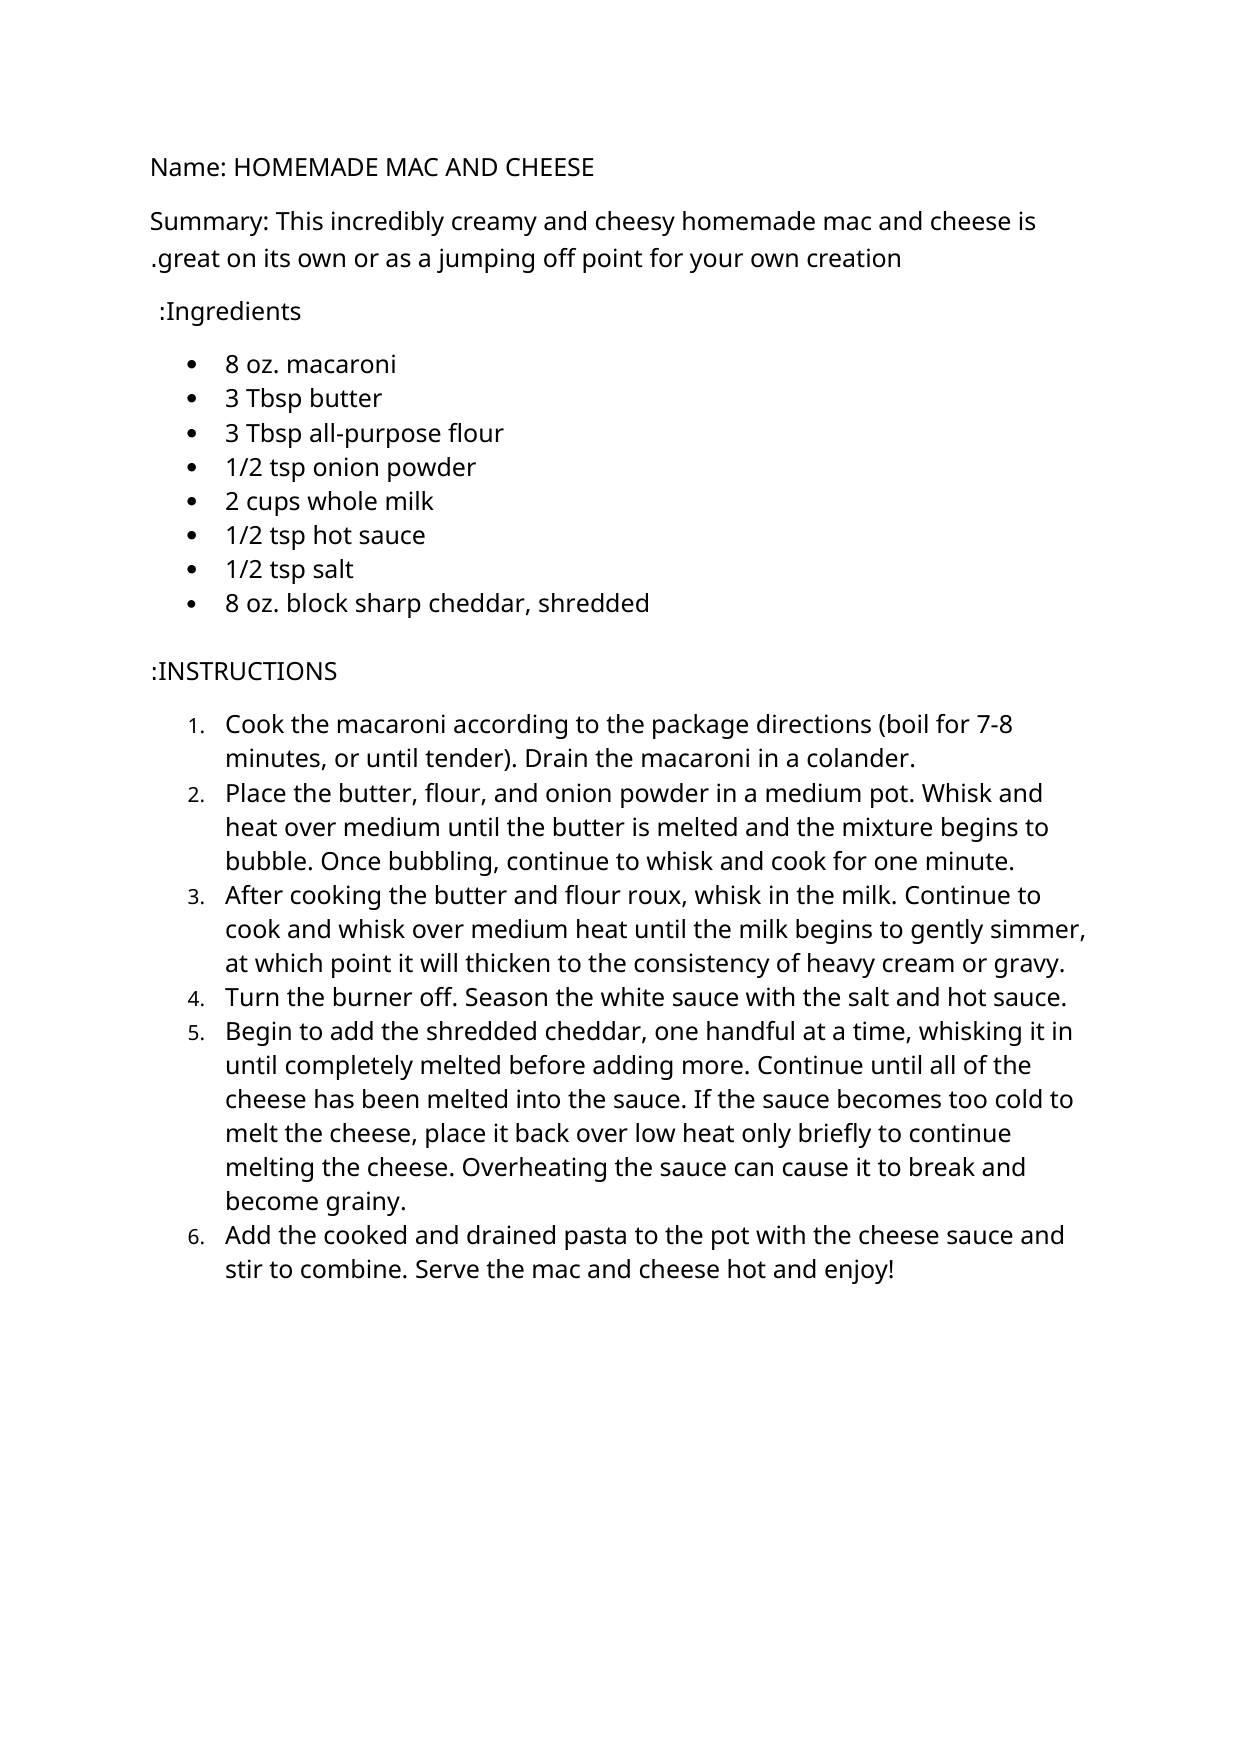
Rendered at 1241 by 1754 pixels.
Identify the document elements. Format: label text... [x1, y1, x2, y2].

list 8 oz. macaroni [187, 347, 1090, 381]
list Place the butter, flour, and onion powder in a medium pot. Whisk and heat over medium until the butter is melted and the mixture begins to bubble. Once bubbling, continue to whisk and cook for one minute. [187, 775, 1090, 877]
text Name: HOMEMADE MAC AND CHEESE [150, 150, 1090, 184]
text Summary: This incredibly creamy and cheesy homemade mac and cheese is great on its own or as a jumping off point for your own creation. [150, 203, 1090, 274]
list Add the cooked and drained pasta to the pot with the cheese sauce and stir to combine. Serve the mac and cheese hot and enjoy! [187, 1218, 1090, 1286]
text Ingredients: [150, 294, 1090, 328]
list 1/2 tsp onion powder [187, 449, 1090, 483]
list Cook the macaroni according to the package directions (boil for 7-8 minutes, or until tender). Drain the macaroni in a colander. [187, 707, 1090, 775]
list 1/2 tsp salt [187, 551, 1090, 586]
text INSTRUCTIONS: [150, 654, 1090, 688]
list Turn the burner off. Season the white sauce with the salt and hot sauce. [187, 979, 1090, 1014]
list After cooking the butter and flour roux, whisk in the milk. Continue to cook and whisk over medium heat until the milk begins to gently simmer, at which point it will thicken to the consistency of heavy cream or gravy. [187, 877, 1090, 979]
list 3 Tbsp butter [187, 381, 1090, 415]
list Begin to add the shredded cheddar, one handful at a time, whisking it in until completely melted before adding more. Continue until all of the cheese has been melted into the sauce. If the sauce becomes too cold to melt the cheese, place it back over low heat only briefly to continue melting the cheese. Overheating the sauce can cause it to break and become grainy. [187, 1014, 1090, 1218]
list 3 Tbsp all-purpose flour [187, 415, 1090, 449]
list 8 oz. block sharp cheddar, shredded [187, 586, 1090, 619]
list 1/2 tsp hot sauce [187, 517, 1090, 551]
list 2 cups whole milk [187, 483, 1090, 517]
